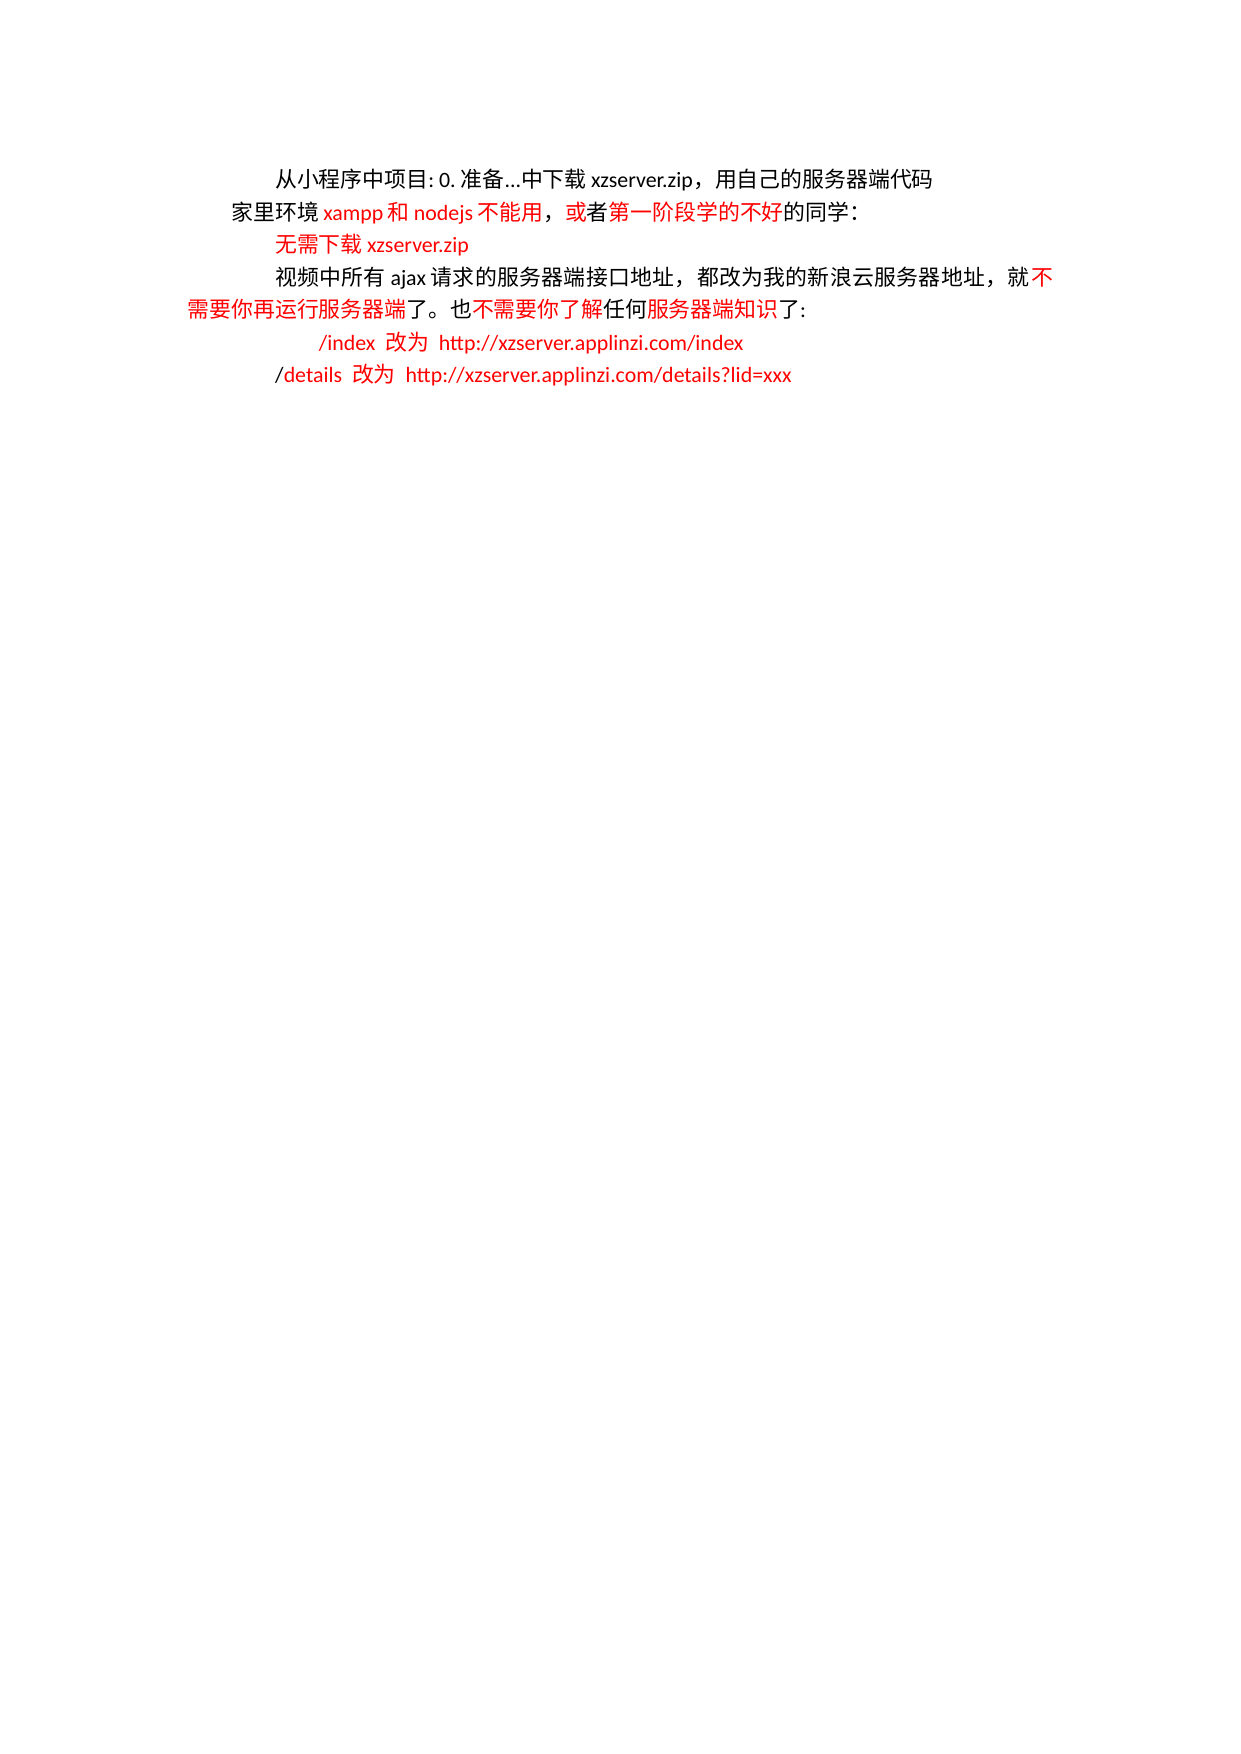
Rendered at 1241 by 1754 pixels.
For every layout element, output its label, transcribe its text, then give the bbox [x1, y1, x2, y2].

text 视频中所有ajax请求的服务器端接口地址，都改为我的新浪云服务器地址，就不需要你再运行服务器端了。也不需要你了解任何服务器端知识了: [187, 259, 1053, 324]
text /index 改为 http://xzserver.applinzi.com/index [187, 324, 1053, 357]
text 家里环境xampp和nodejs不能用，或者第一阶段学的不好的同学： [187, 194, 1053, 227]
text 无需下载xzserver.zip [187, 227, 1053, 259]
text 从小程序中项目: 0. 准备...中下载xzserver.zip，用自己的服务器端代码 [187, 162, 1053, 194]
text /details 改为 http://xzserver.applinzi.com/details?lid=xxx [187, 357, 1053, 389]
